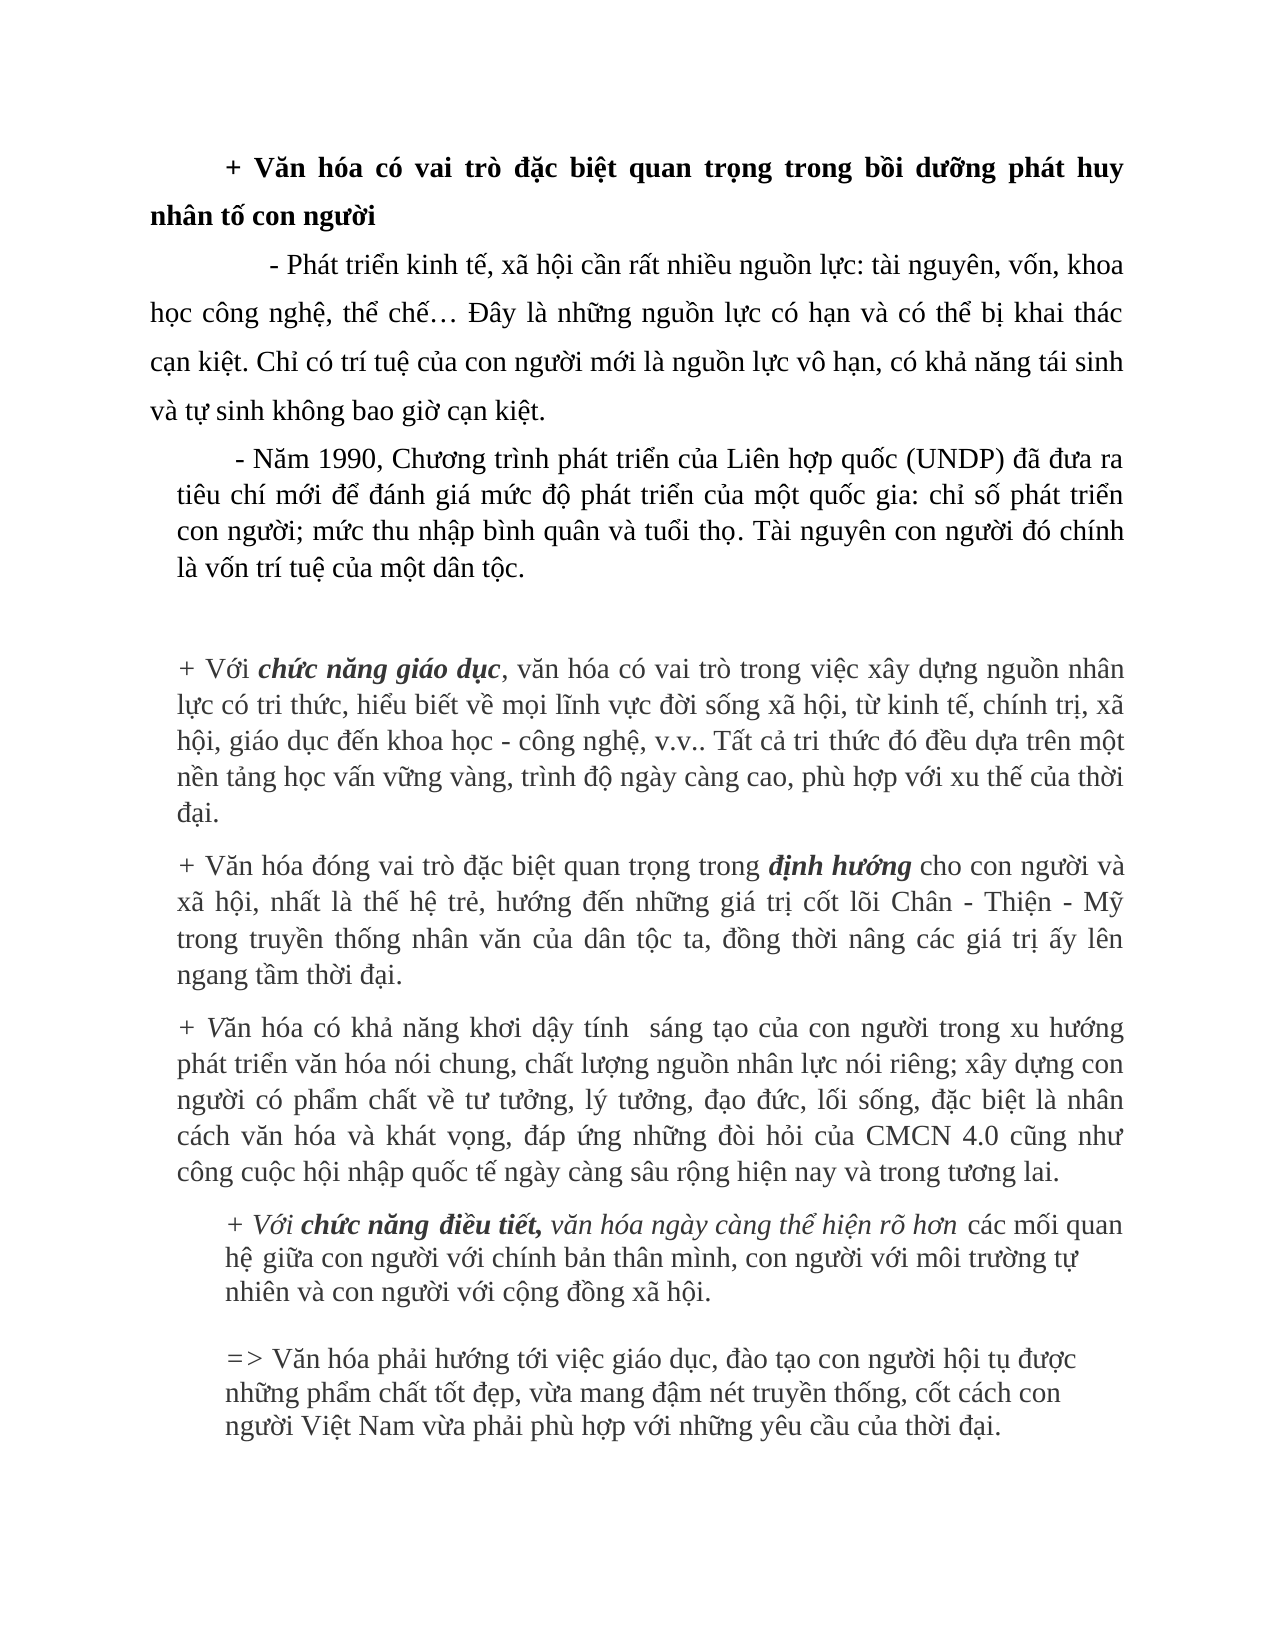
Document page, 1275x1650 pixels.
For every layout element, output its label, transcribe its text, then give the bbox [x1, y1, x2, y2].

list + Với chức năng điều tiết, văn hóa ngày càng thể hiện rõ hơn các mối quan hệ giữa con người với chính bản thân mình, con người với môi trường tự nhiên và con người với cộng đồng xã hội. [225, 1353, 1125, 1453]
text - Phát triển kinh tế, xã hội cần rất nhiều nguồn lực: tài nguyên, vốn, khoa học công nghệ, thể chế… Đây là những nguồn lực có hạn và có thể bị khai thác cạn kiệt. Chỉ có trí tuệ của con người mới là nguồn lực vô hạn, có khả năng tái sinh và tự sinh không bao giờ cạn kiệt. [150, 393, 1125, 572]
text Chiến lược phát triển kinh tế - xã hội xác định: “Mục tiêu và động lực chính của sự phát triển là vì con người, do con người”. Đó là chiến lược phát triển bền vững [150, 150, 1125, 281]
text - Năm 1990, Chương trình phát triển của Liên hợp quốc (UNDP) đã đưa ra tiêu chí mới để đánh giá mức độ phát triển của một quốc gia: chỉ số phát triển con người; mức thu nhập bình quân và tuổi thọ. Tài nguyên con người đó chính là vốn trí tuệ của một dân tộc. [177, 587, 1125, 729]
text + Văn hóa có khả năng khơi dậy tính sáng tạo của con người trong xu hướng phát triển văn hóa nói chung, chất lượng nguồn nhân lực nói riêng; xây dựng con người có phẩm chất về tư tưởng, lý tưởng, đạo đức, lối sống, đặc biệt là nhân cách văn hóa và khát vọng, đáp ứng những đòi hỏi của CMCN 4.0 cũng như công cuộc hội nhập quốc tế ngày càng sâu rộng hiện nay và trong tương lai. [177, 1155, 1125, 1333]
text + Với chức năng giáo dục, văn hóa có vai trò trong việc xây dựng nguồn nhân lực có tri thức, hiểu biết về mọi lĩnh vực đời sống xã hội, từ kinh tế, chính trị, xã hội, giáo dục đến khoa học - công nghệ, v.v.. Tất cả tri thức đó đều dựa trên một nền tảng học vấn vững vàng, trình độ ngày càng cao, phù hợp với xu thế của thời đại. [177, 797, 1125, 975]
text + Văn hóa có vai trò đặc biệt quan trọng trong bồi dưỡng phát huy nhân tố con người [150, 296, 1125, 378]
text + Văn hóa đóng vai trò đặc biệt quan trọng trong định hướng cho con người và xã hội, nhất là thế hệ trẻ, hướng đến những giá trị cốt lõi Chân - Thiện - Mỹ trong truyền thống nhân văn của dân tộc ta, đồng thời nâng các giá trị ấy lên ngang tầm thời đại. [177, 994, 1125, 1136]
